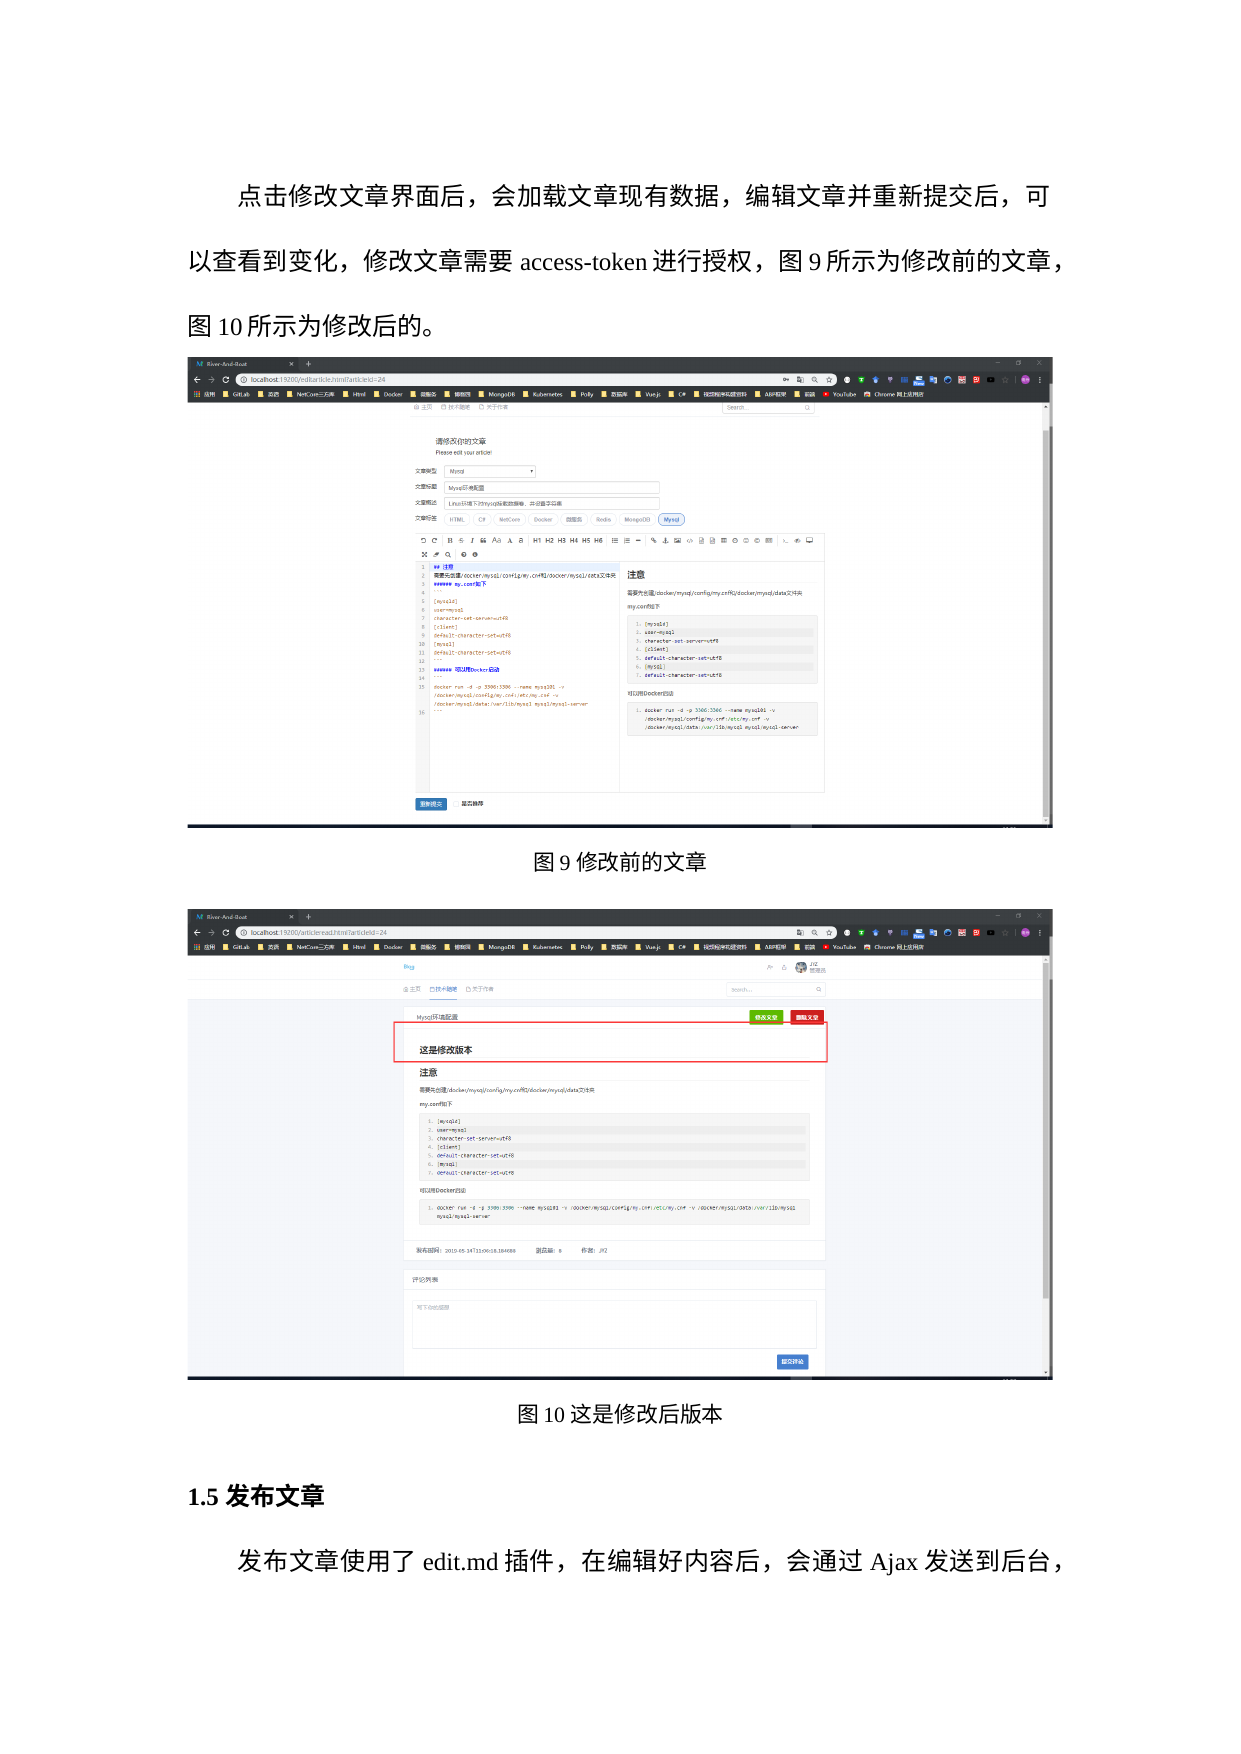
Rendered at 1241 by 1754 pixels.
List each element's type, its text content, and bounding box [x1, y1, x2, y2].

picture [187, 357, 1053, 828]
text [187, 1527, 1053, 1592]
text 图10 这是修改后版本 [187, 1397, 1053, 1429]
picture [187, 909, 1053, 1380]
text 1.5 发布文章 [187, 1462, 1053, 1527]
text 图9 修改前的文章 [187, 844, 1053, 877]
text 点击修改文章界面后，会加载文章现有数据，编辑文章并重新提交后，可以查看到变化，修改文章需要access-token进行授权，图9所示为修改前的文章，图10所示为修改后的。 [187, 162, 1053, 357]
